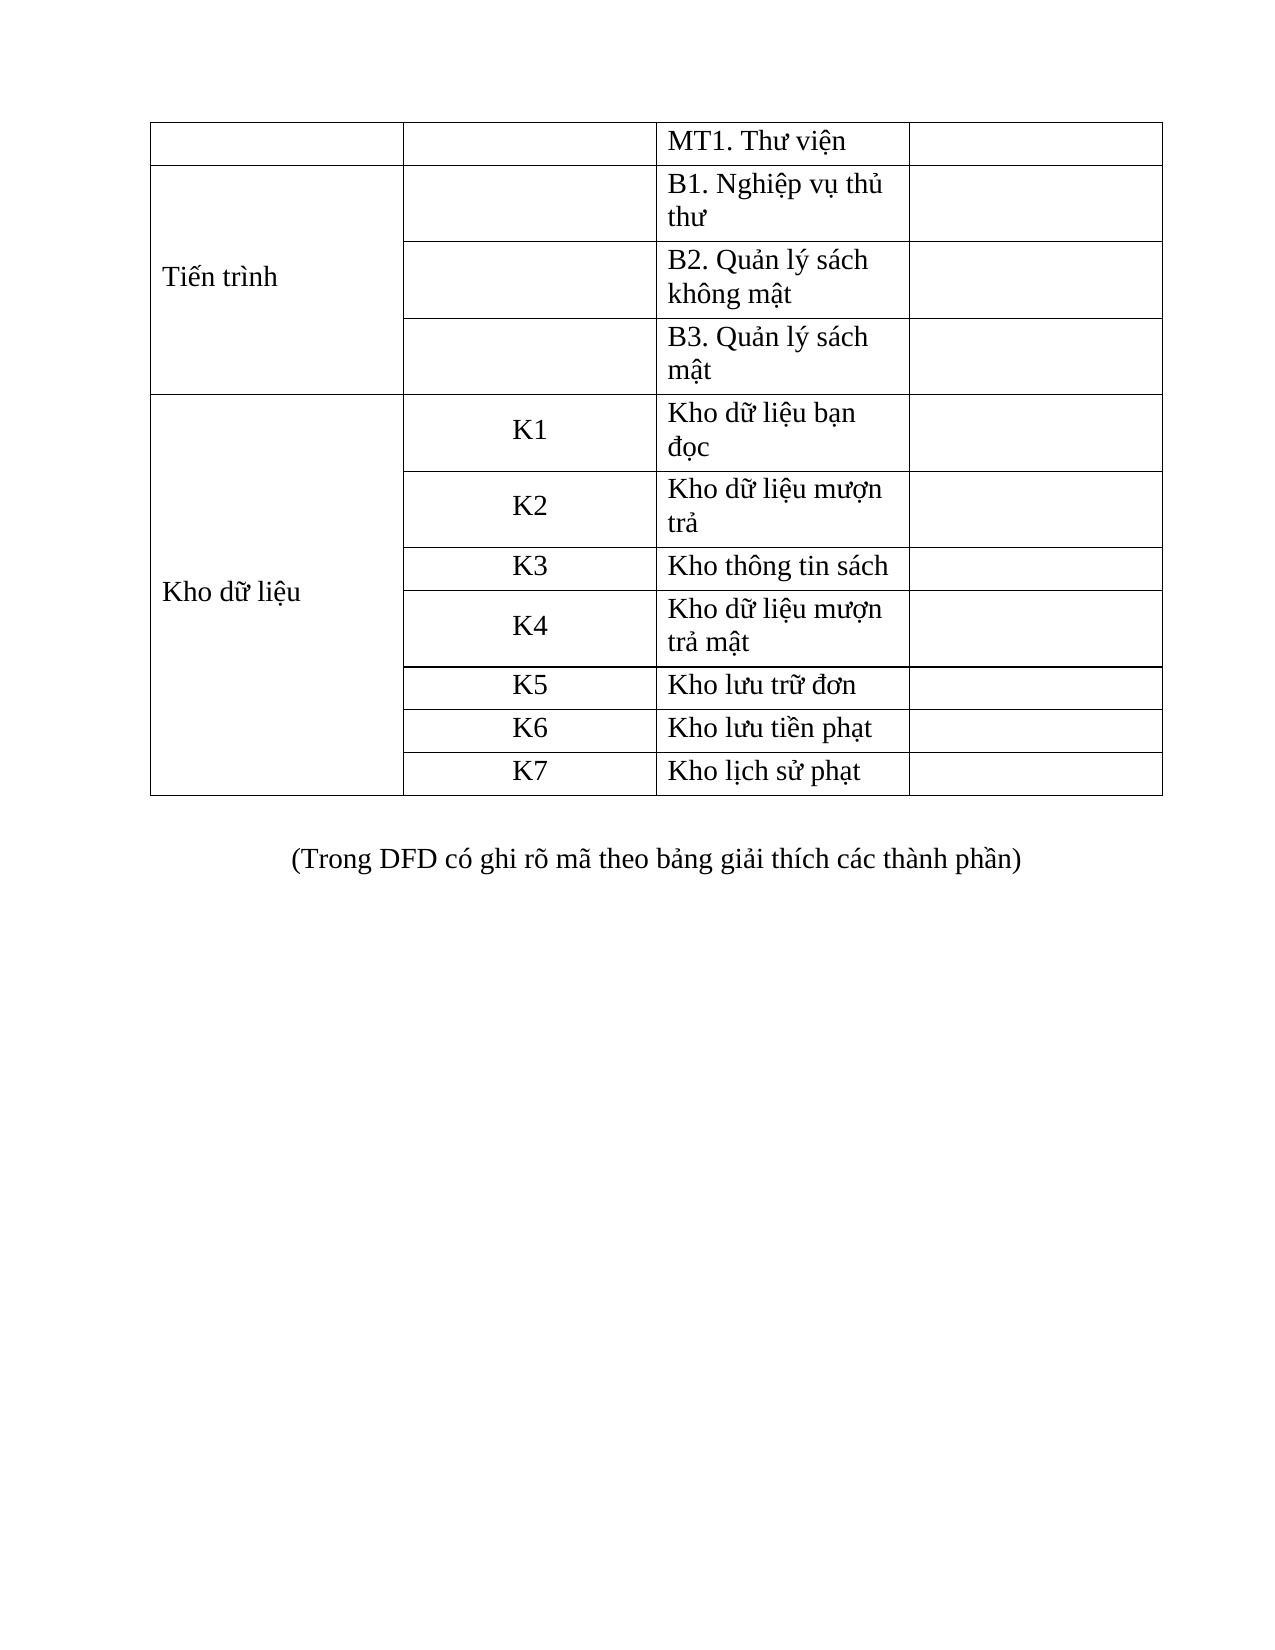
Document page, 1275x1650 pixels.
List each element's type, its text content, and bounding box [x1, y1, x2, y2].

table_cell [910, 395, 1162, 471]
table_cell B1. Nghiệp vụ thủ thư [657, 166, 909, 241]
table_cell [910, 123, 1162, 165]
text (Trong DFD có ghi rõ mã theo bảng giải thích các thành phần) [150, 841, 1162, 874]
table_cell Kho dữ liệu mượn trả mật [657, 591, 909, 666]
table_cell [404, 166, 656, 241]
table_cell [910, 591, 1162, 666]
table_cell Kho dữ liệu [151, 395, 403, 795]
table_cell [910, 753, 1162, 795]
table_cell [910, 472, 1162, 547]
table_cell [404, 319, 656, 394]
table_cell K1 [404, 395, 656, 471]
table_cell Kho lịch sử phạt [657, 753, 909, 795]
table_cell MT1. Thư viện [657, 123, 909, 165]
table_cell Kho dữ liệu mượn trả [657, 472, 909, 547]
table_cell [404, 123, 656, 165]
table_cell [910, 166, 1162, 241]
table_cell K3 [404, 548, 656, 590]
table_cell [404, 242, 656, 318]
table_cell Tiến trình [151, 166, 403, 394]
table_cell B3. Quản lý sách mật [657, 319, 909, 394]
table_cell [910, 242, 1162, 318]
table_cell K7 [404, 753, 656, 795]
table_cell [910, 710, 1162, 752]
table_cell [910, 668, 1162, 709]
table_cell Kho dữ liệu bạn đọc [657, 395, 909, 471]
table_cell Kho lưu tiền phạt [657, 710, 909, 752]
table_cell K6 [404, 710, 656, 752]
table_cell K2 [404, 472, 656, 547]
table_cell Kho thông tin sách [657, 548, 909, 590]
table_cell K4 [404, 591, 656, 666]
table_cell [910, 319, 1162, 394]
table_cell K5 [404, 668, 656, 709]
table_cell [910, 548, 1162, 590]
table_cell B2. Quản lý sách không mật [657, 242, 909, 318]
table_cell Kho lưu trữ đơn [657, 668, 909, 709]
